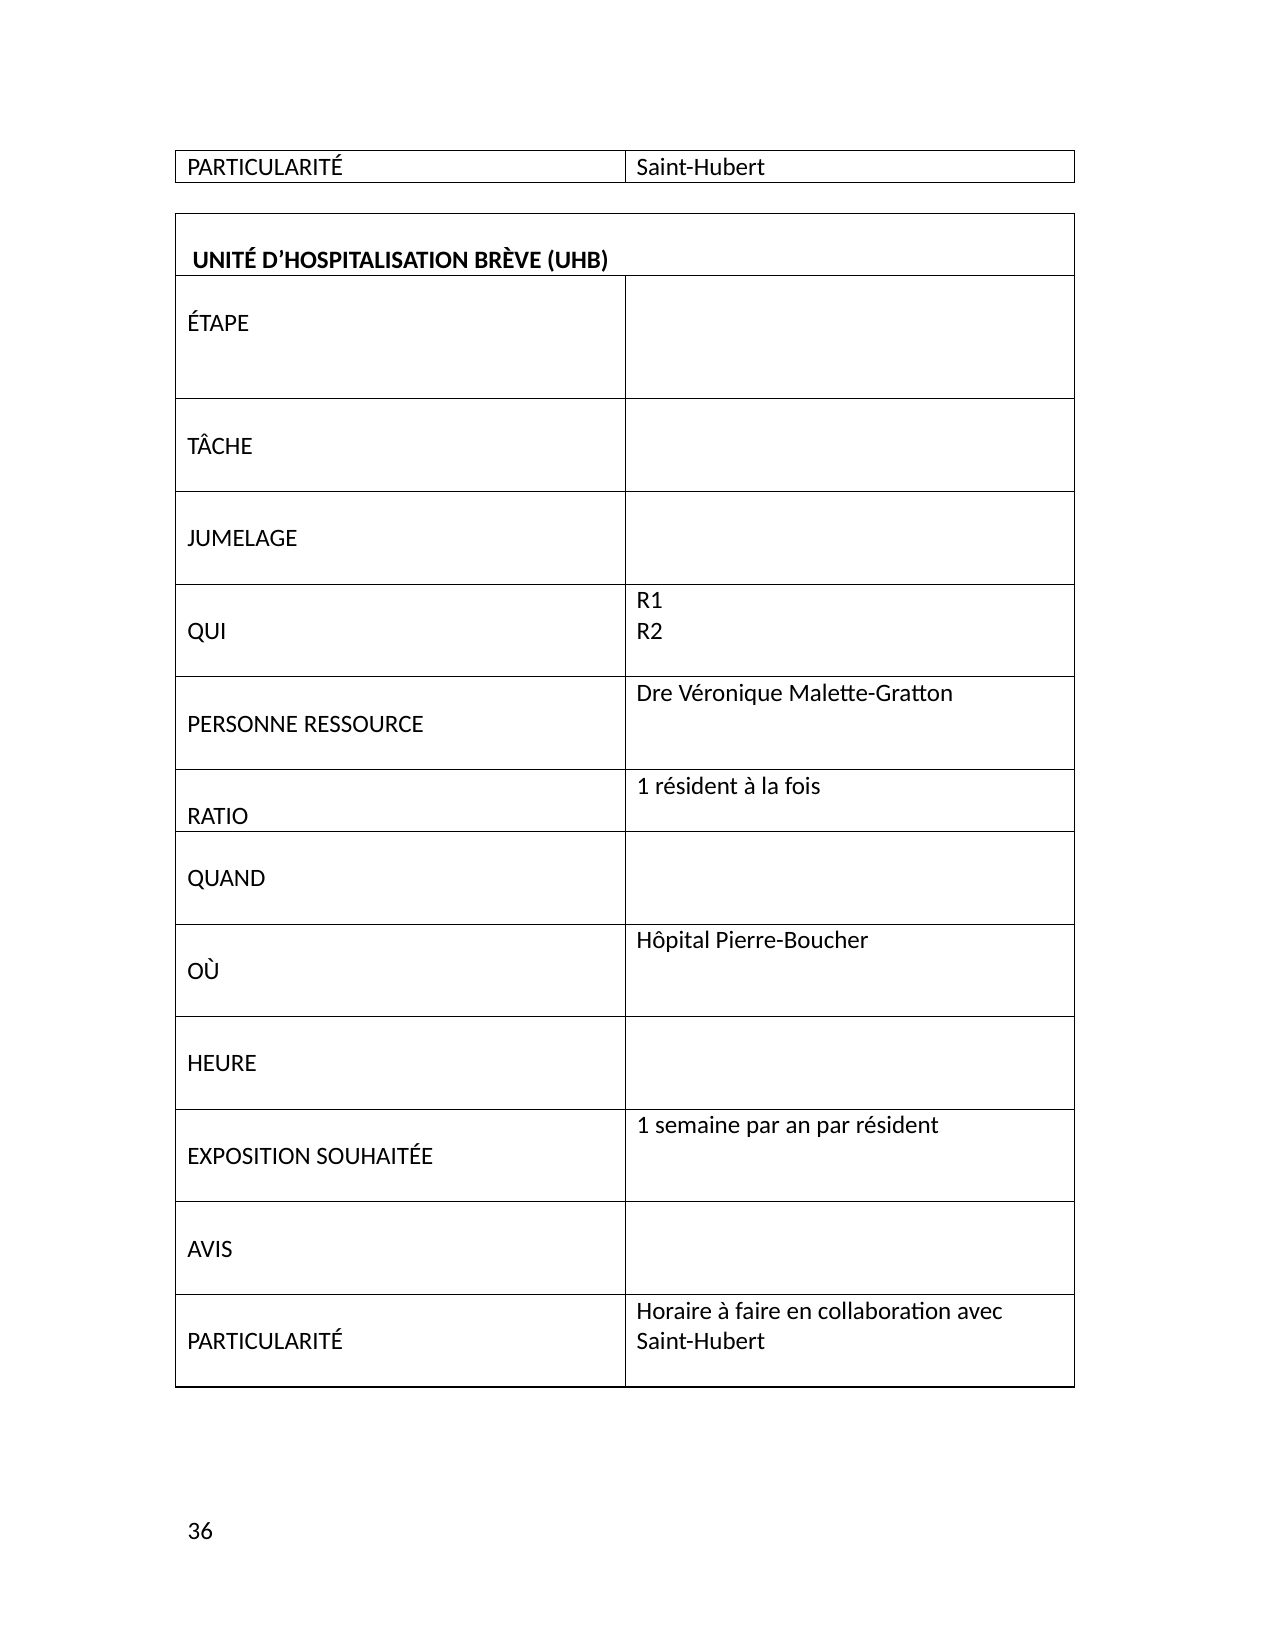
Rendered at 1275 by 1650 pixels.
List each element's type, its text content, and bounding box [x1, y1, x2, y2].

table_cell Horaire à faire en collaboration avec Saint-Hubert [626, 1295, 1074, 1386]
table_cell [626, 276, 1074, 398]
table_cell 1 semaine par an par résident [626, 1110, 1074, 1201]
table_cell Dre Véronique Malette-Gratton [626, 677, 1074, 769]
table_cell [626, 1202, 1074, 1294]
table_cell TÂCHE [176, 399, 625, 491]
table_header UNITÉ D’HOSPITALISATION BRÈVE (UHB) [176, 214, 625, 275]
table_cell JUMELAGE [176, 492, 625, 583]
table_cell ÉTAPE [176, 276, 625, 398]
table_cell [626, 492, 1074, 583]
table_header [625, 214, 1074, 275]
table_cell OÙ [176, 925, 625, 1016]
table_cell QUAND [176, 832, 625, 923]
table_cell 1 résident à la fois [626, 770, 1074, 831]
table_cell RATIO [176, 770, 625, 831]
table_cell [626, 1017, 1074, 1109]
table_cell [626, 151, 1074, 182]
table_cell EXPOSITION SOUHAITÉE [176, 1110, 625, 1201]
table_cell [626, 399, 1074, 491]
table_cell R1 R2 [626, 585, 1074, 676]
table_cell PARTICULARITÉ [176, 151, 625, 182]
table_cell Hôpital Pierre-Boucher [626, 925, 1074, 1016]
table_cell PARTICULARITÉ [176, 1295, 625, 1386]
table_cell PERSONNE RESSOURCE [176, 677, 625, 769]
table_cell AVIS [176, 1202, 625, 1294]
table_cell [626, 832, 1074, 923]
table_cell QUI [176, 585, 625, 676]
table_cell HEURE [176, 1017, 625, 1109]
